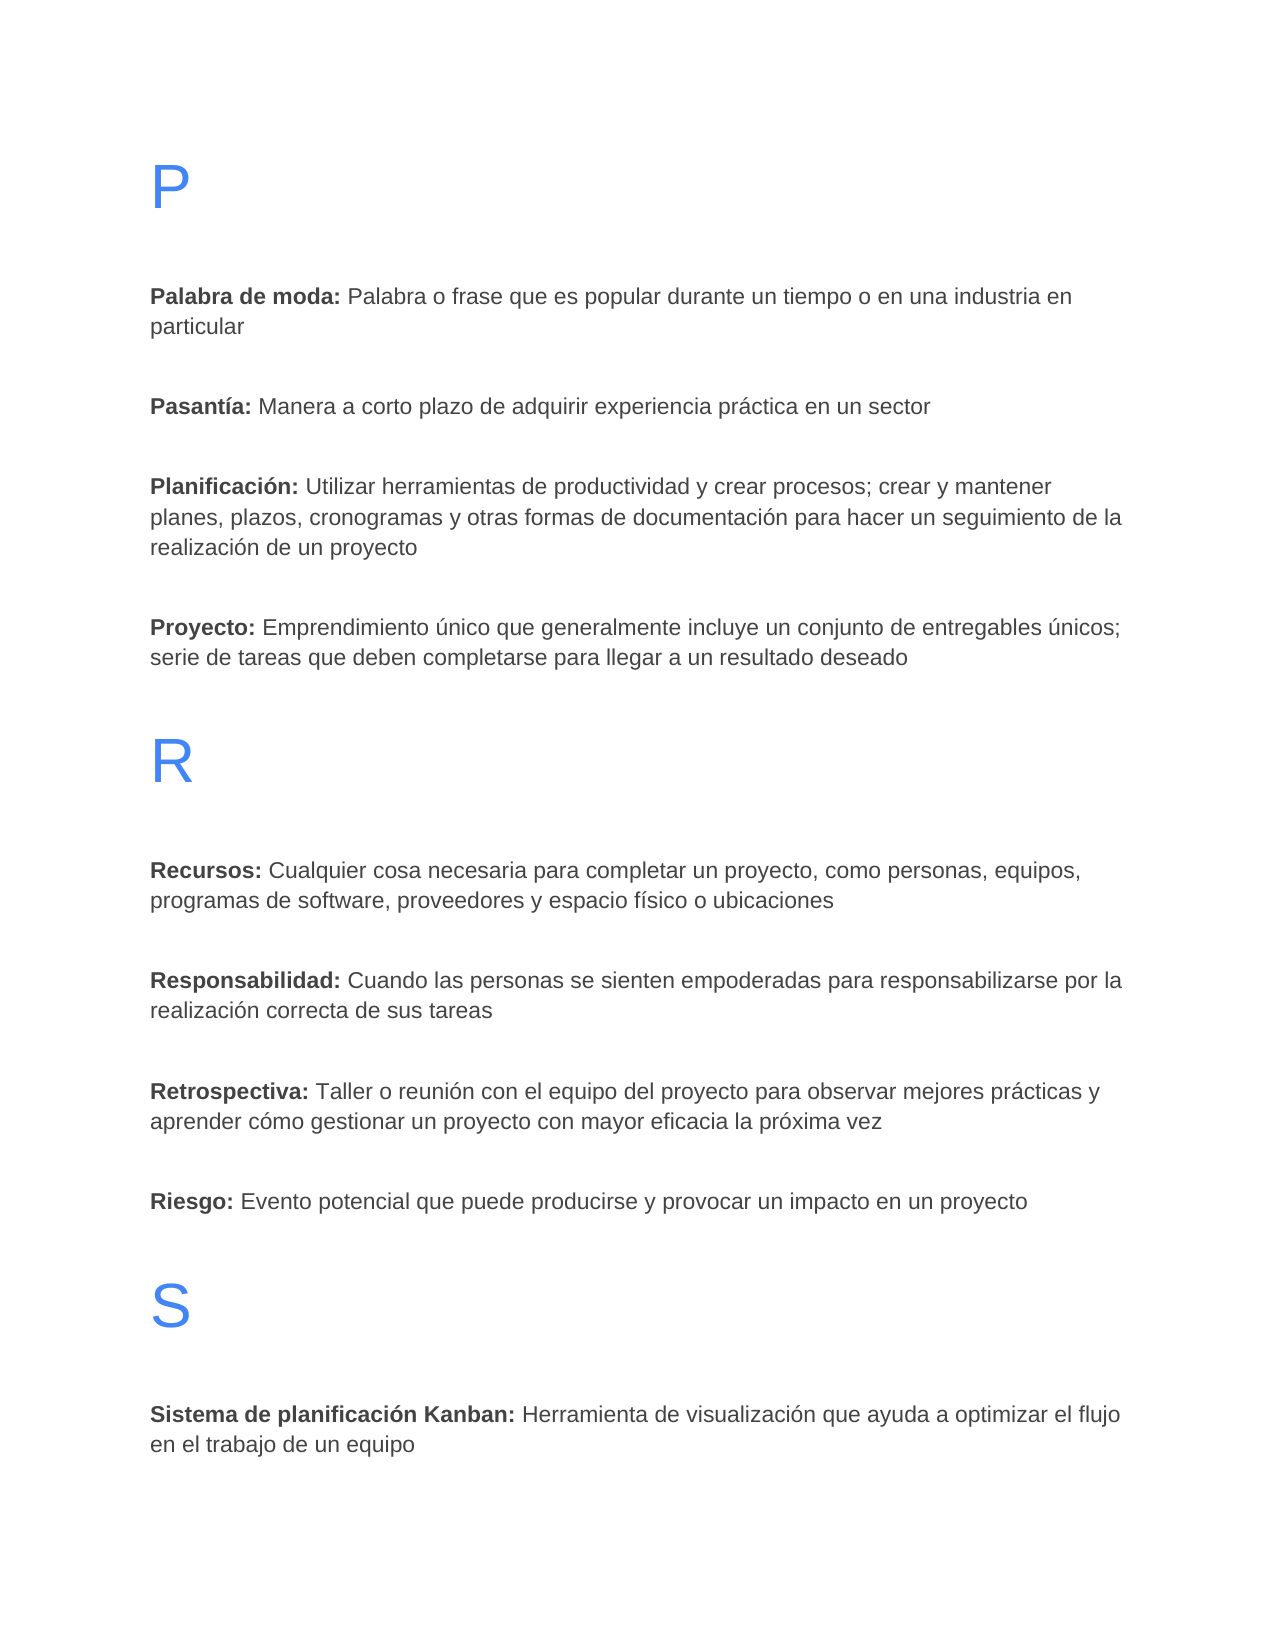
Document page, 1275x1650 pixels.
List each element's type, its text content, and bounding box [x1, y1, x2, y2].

text Planificación: Utilizar herramientas de productividad y crear procesos; crear y mantener planes, plazos, cronogramas y otras formas de documentación para hacer un seguimiento de la realización de un proyecto [150, 473, 1125, 560]
text Recursos: Cualquier cosa necesaria para completar un proyecto, como personas, equipos, programas de software, proveedores y espacio físico o ubicaciones [150, 857, 1125, 913]
text Palabra de moda: Palabra o frase que es popular durante un tiempo o en una industria en particular [150, 283, 1125, 339]
text Proyecto: Emprendimiento único que generalmente incluye un conjunto de entregables únicos; serie de tareas que deben completarse para llegar a un resultado deseado [150, 614, 1125, 670]
text Pasantía: Manera a corto plazo de adquirir experiencia práctica en un sector [150, 393, 1125, 419]
text Riesgo: Evento potencial que puede producirse y provocar un impacto en un proyecto [150, 1188, 1125, 1214]
text S [150, 1268, 1125, 1340]
text R [150, 724, 1125, 796]
text Sistema de planificación Kanban: Herramienta de visualización que ayuda a optimizar el flujo en el trabajo de un equipo [150, 1401, 1125, 1457]
text Retrospectiva: Taller o reunión con el equipo del proyecto para observar mejores prácticas y aprender cómo gestionar un proyecto con mayor eficacia la próxima vez [150, 1078, 1125, 1134]
text P [150, 150, 1125, 222]
text Responsabilidad: Cuando las personas se sienten empoderadas para responsabilizarse por la realización correcta de sus tareas [150, 967, 1125, 1024]
